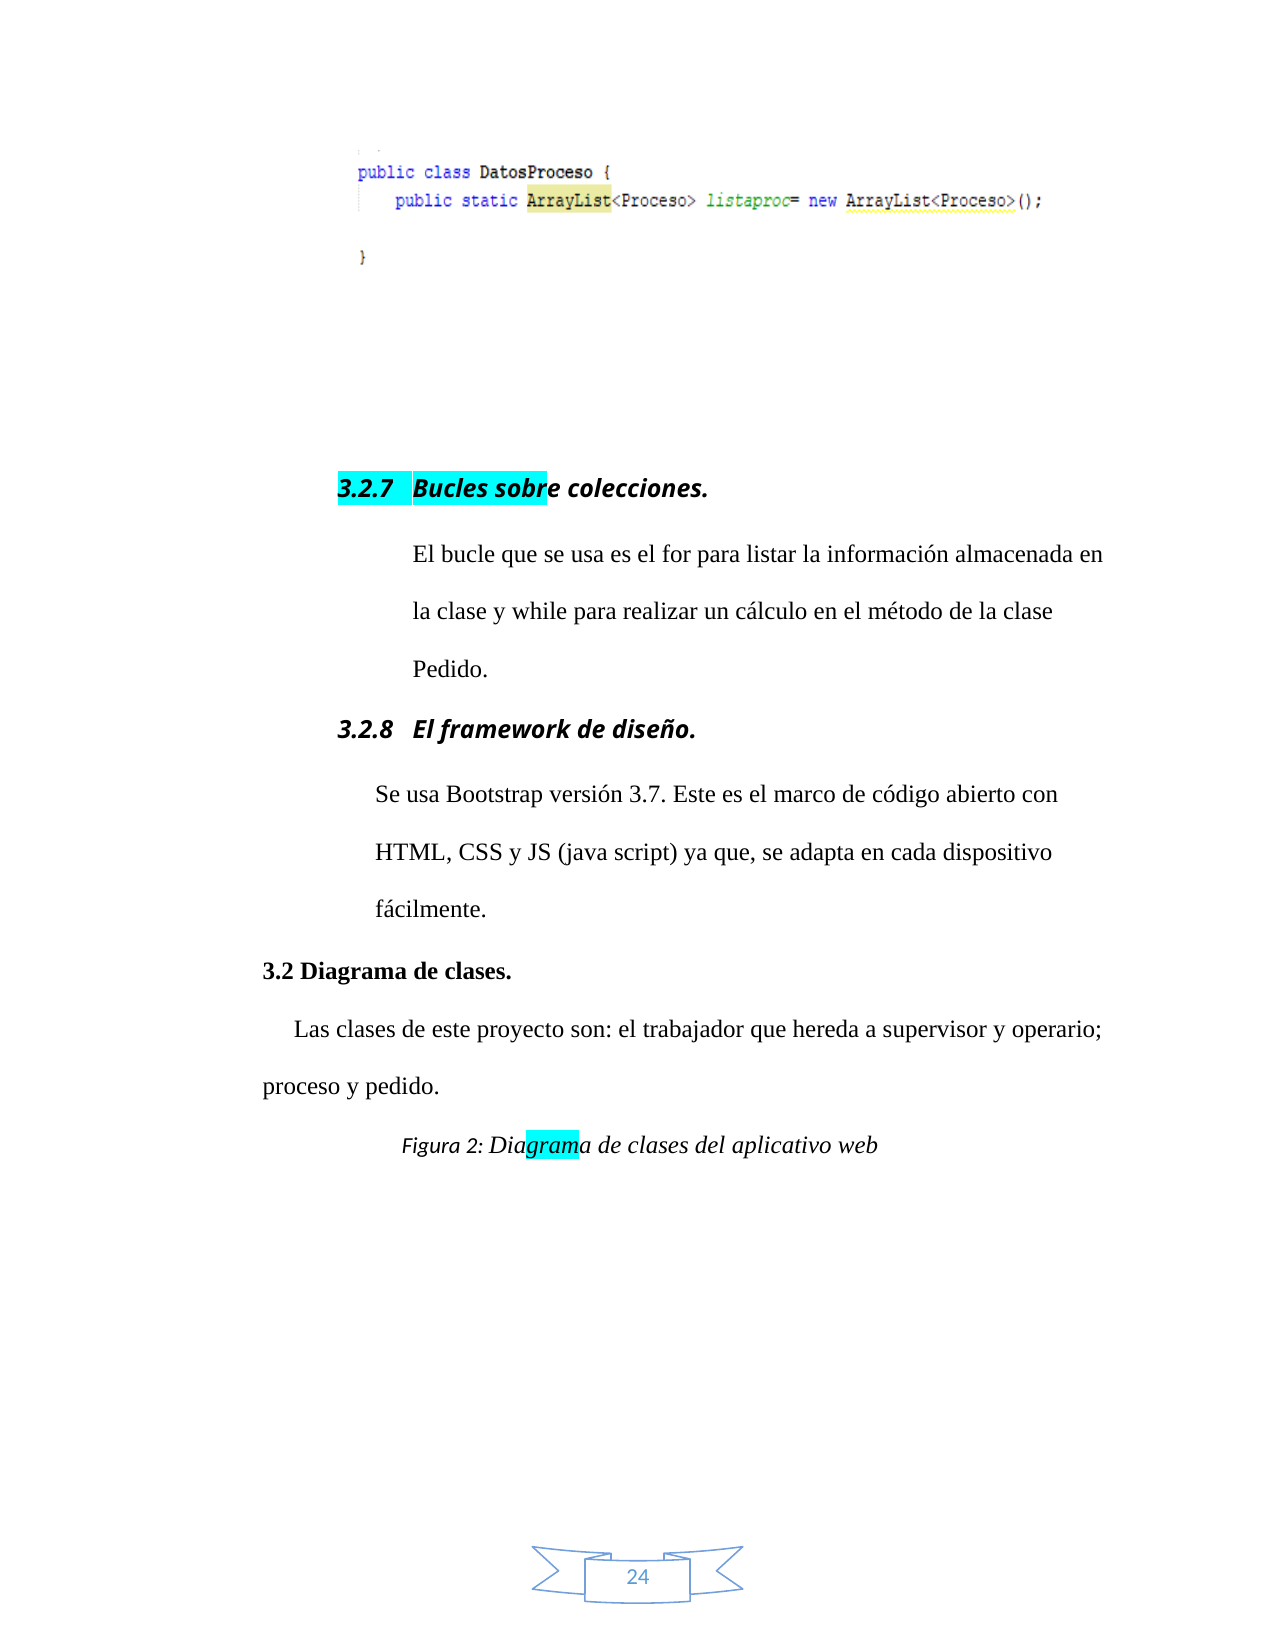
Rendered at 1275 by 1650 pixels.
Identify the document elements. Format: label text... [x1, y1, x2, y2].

subtitle 3.2 Diagrama de clases. [189, 956, 1125, 985]
picture [350, 150, 1060, 309]
list El framework de diseño. [337, 711, 1125, 746]
list El bucle que se usa es el for para listar la información almacenada en la clase y while para realizar un cálculo en el método de la clase Pedido. [412, 539, 1125, 683]
list Bucles sobre colecciones. [547, 471, 1125, 505]
text Las clases de este proyecto son: el trabajador que hereda a supervisor y operario; proceso y pedido. [262, 1014, 1125, 1100]
list Se usa Bootstrap versión 3.7. Este es el marco de código abierto con HTML, CSS y JS (java script) ya que, se adapta en cada dispositivo fácilmente. [375, 779, 1125, 923]
